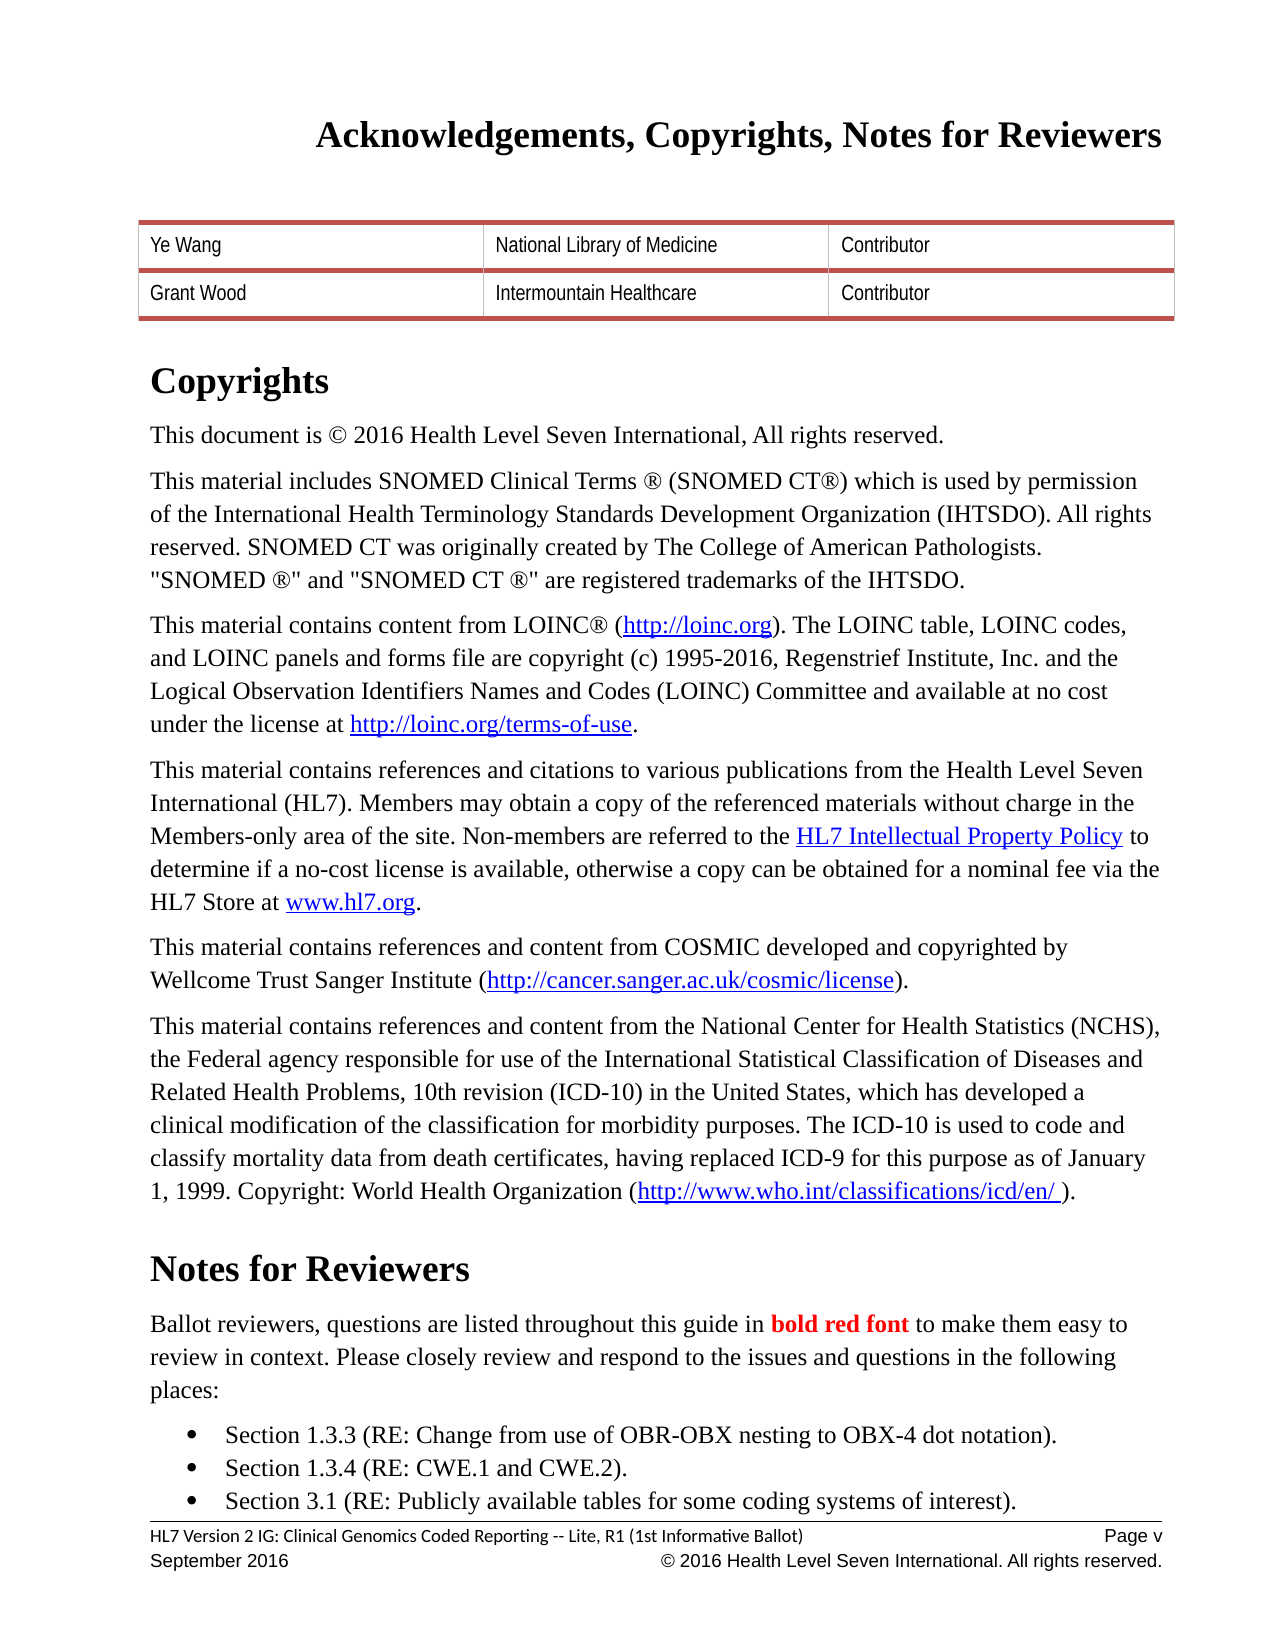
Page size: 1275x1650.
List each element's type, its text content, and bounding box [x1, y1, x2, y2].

table_cell Ye Wang [139, 225, 483, 268]
list Section 1.3.4 (RE: CWE.1 and CWE.2). [187, 1453, 1162, 1482]
text This material includes SNOMED Clinical Terms ® (SNOMED CT®) which is used by permission of the International Health Terminology Standards Development Organization (IHTSDO). All rights reserved. SNOMED CT was originally created by The College of American Pathologists. "SNOMED ®" and "SNOMED CT ®" are registered trademarks of the IHTSDO. [150, 466, 1162, 593]
table_cell Intermountain Healthcare [484, 273, 828, 316]
table_cell Contributor [829, 225, 1174, 268]
table_cell National Library of Medicine [484, 225, 828, 268]
text Ballot reviewers, questions are listed throughout this guide in bold red font to make them easy to review in context. Please closely review and respond to the issues and questions in the following places: [150, 1309, 1162, 1403]
table_cell Grant Wood [139, 273, 483, 316]
list Section 3.1 (RE: Publicly available tables for some coding systems of interest). [187, 1486, 1162, 1515]
text This material contains content from LOINC® (http://loinc.org). The LOINC table, LOINC codes, and LOINC panels and forms file are copyright (c) 1995-2016, Regenstrief Institute, Inc. and the Logical Observation Identifiers Names and Codes (LOINC) Committee and available at no cost under the license at http://loinc.org/terms-of-use. [150, 610, 1162, 738]
text This material contains references and content from COSMIC developed and copyrighted by Wellcome Trust Sanger Institute (http://cancer.sanger.ac.uk/cosmic/license). [150, 932, 1162, 994]
text This document is © 2016 Health Level Seven International, All rights reserved. [150, 420, 1162, 449]
table_cell Contributor [829, 273, 1174, 316]
text Copyrights [150, 358, 1162, 401]
text This material contains references and content from the National Center for Health Statistics (NCHS), the Federal agency responsible for use of the International Statistical Classification of Diseases and Related Health Problems, 10th revision (ICD-10) in the United States, which has developed a clinical modification of the classification for morbidity purposes. The ICD-10 is used to code and classify mortality data from death certificates, having replaced ICD-9 for this purpose as of January 1, 1999. Copyright: World Health Organization (http://www.who.int/classifications/icd/en/ ). [150, 1011, 1162, 1205]
text This material contains references and citations to various publications from the Health Level Seven International (HL7). Members may obtain a copy of the referenced materials without charge in the Members-only area of the site. Non-members are referred to the HL7 Intellectual Property Policy to determine if a no-cost license is available, otherwise a copy can be obtained for a nominal fee via the HL7 Store at www.hl7.org. [150, 755, 1162, 916]
list Section 1.3.3 (RE: Change from use of OBR-OBX nesting to OBX-4 dot notation). [187, 1420, 1162, 1449]
text Notes for Reviewers [150, 1247, 1162, 1290]
